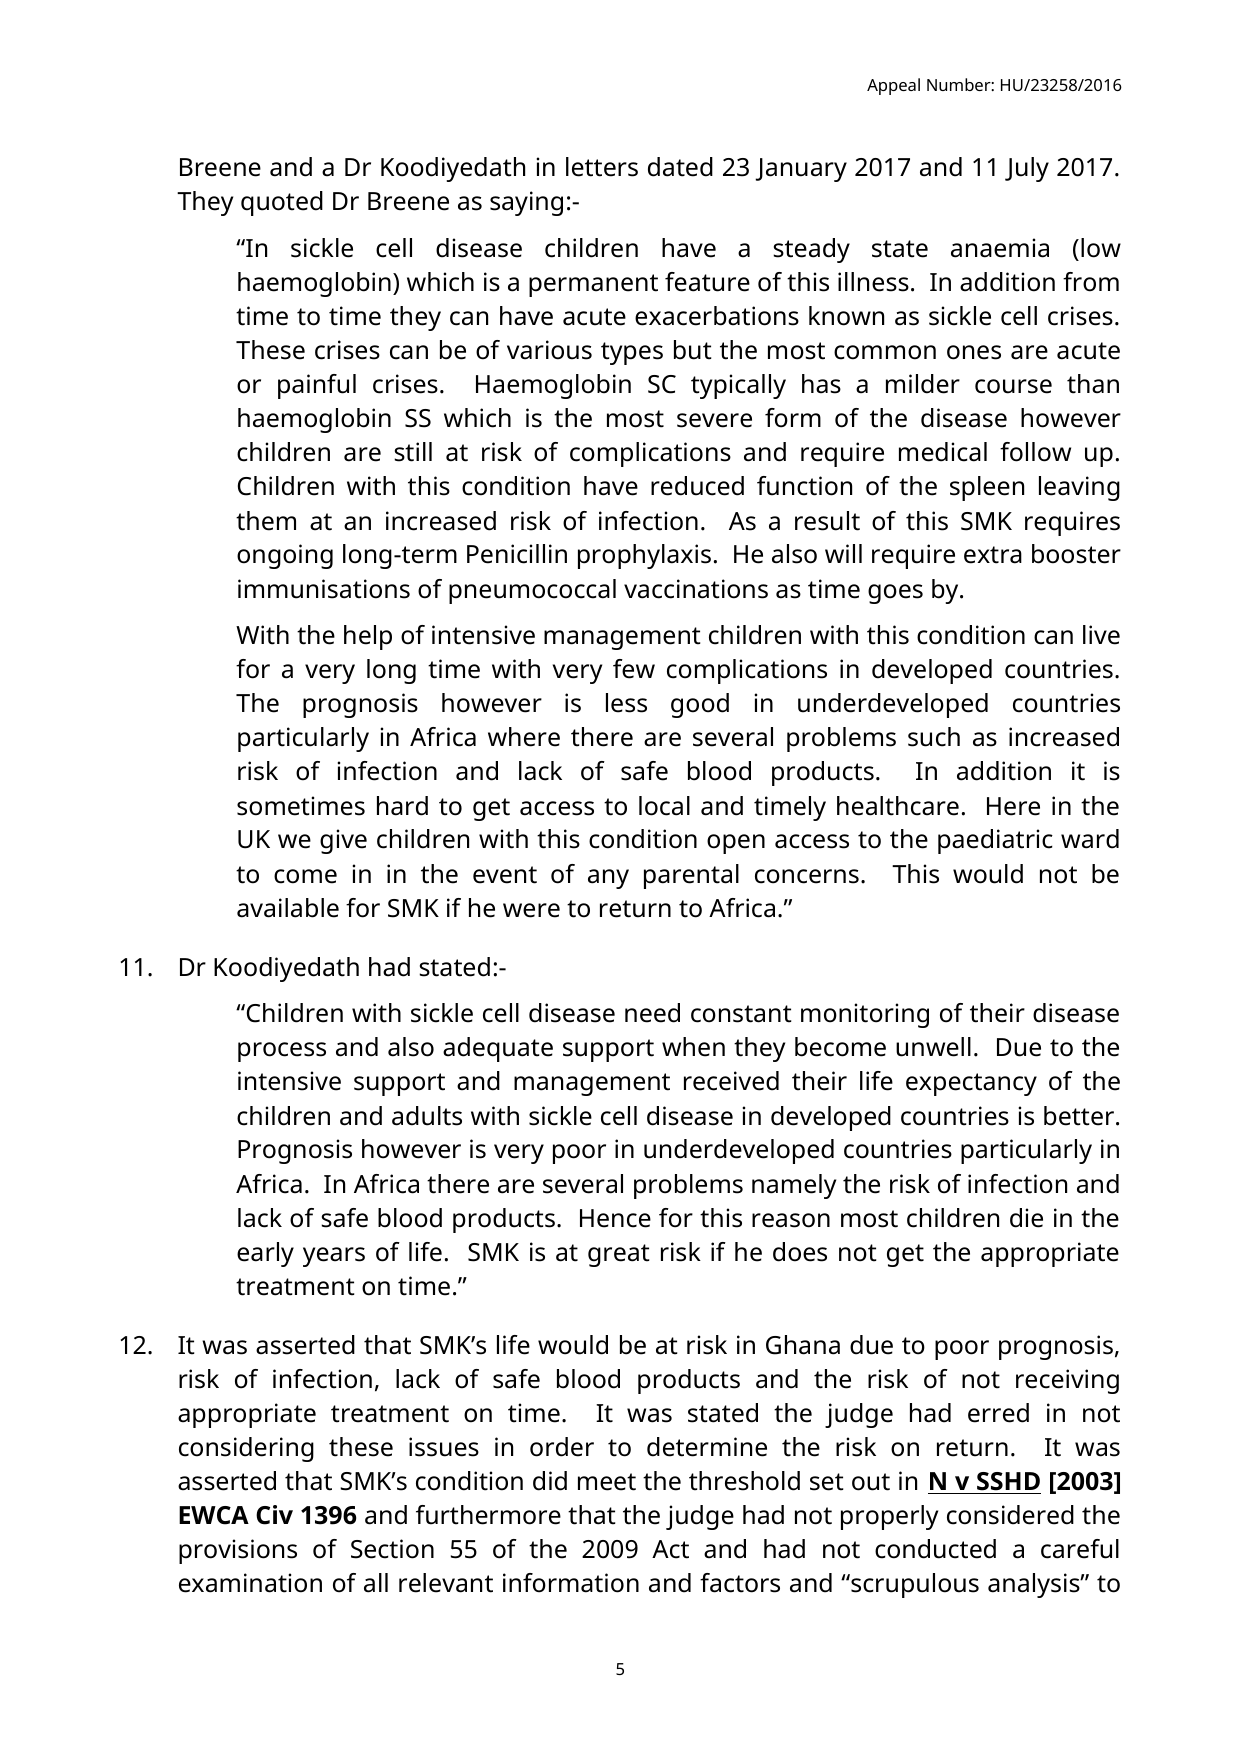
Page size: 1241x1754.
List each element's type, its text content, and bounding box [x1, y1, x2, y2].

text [118, 150, 1122, 218]
text 11. Dr Koodiyedath had stated:- [118, 949, 1122, 983]
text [118, 1327, 1122, 1600]
text With the help of intensive management children with this condition can live for a very long time with very few complications in developed countries. The prognosis however is less good in underdeveloped countries particularly in Africa where there are several problems such as increased risk of infection and lack of safe blood products. In addition it is sometimes hard to get access to local and timely healthcare. Here in the UK we give children with this condition open access to the paediatric ward to come in in the event of any parental concerns. This would not be available for SMK if he were to return to Africa.” [236, 618, 1122, 924]
text “Children with sickle cell disease need constant monitoring of their disease process and also adequate support when they become unwell. Due to the intensive support and management received their life expectancy of the children and adults with sickle cell disease in developed countries is better. Prognosis however is very poor in underdeveloped countries particularly in Africa. In Africa there are several problems namely the risk of infection and lack of safe blood products. Hence for this reason most children die in the early years of life. SMK is at great risk if he does not get the appropriate treatment on time.” [236, 996, 1122, 1302]
text “In sickle cell disease children have a steady state anaemia (low haemoglobin) which is a permanent feature of this illness. In addition from time to time they can have acute exacerbations known as sickle cell crises. These crises can be of various types but the most common ones are acute or painful crises. Haemoglobin SC typically has a milder course than haemoglobin SS which is the most severe form of the disease however children are still at risk of complications and require medical follow up. Children with this condition have reduced function of the spleen leaving them at an increased risk of infection. As a result of this SMK requires ongoing long-term Penicillin prophylaxis. He also will require extra booster immunisations of pneumococcal vaccinations as time goes by. [236, 231, 1122, 605]
